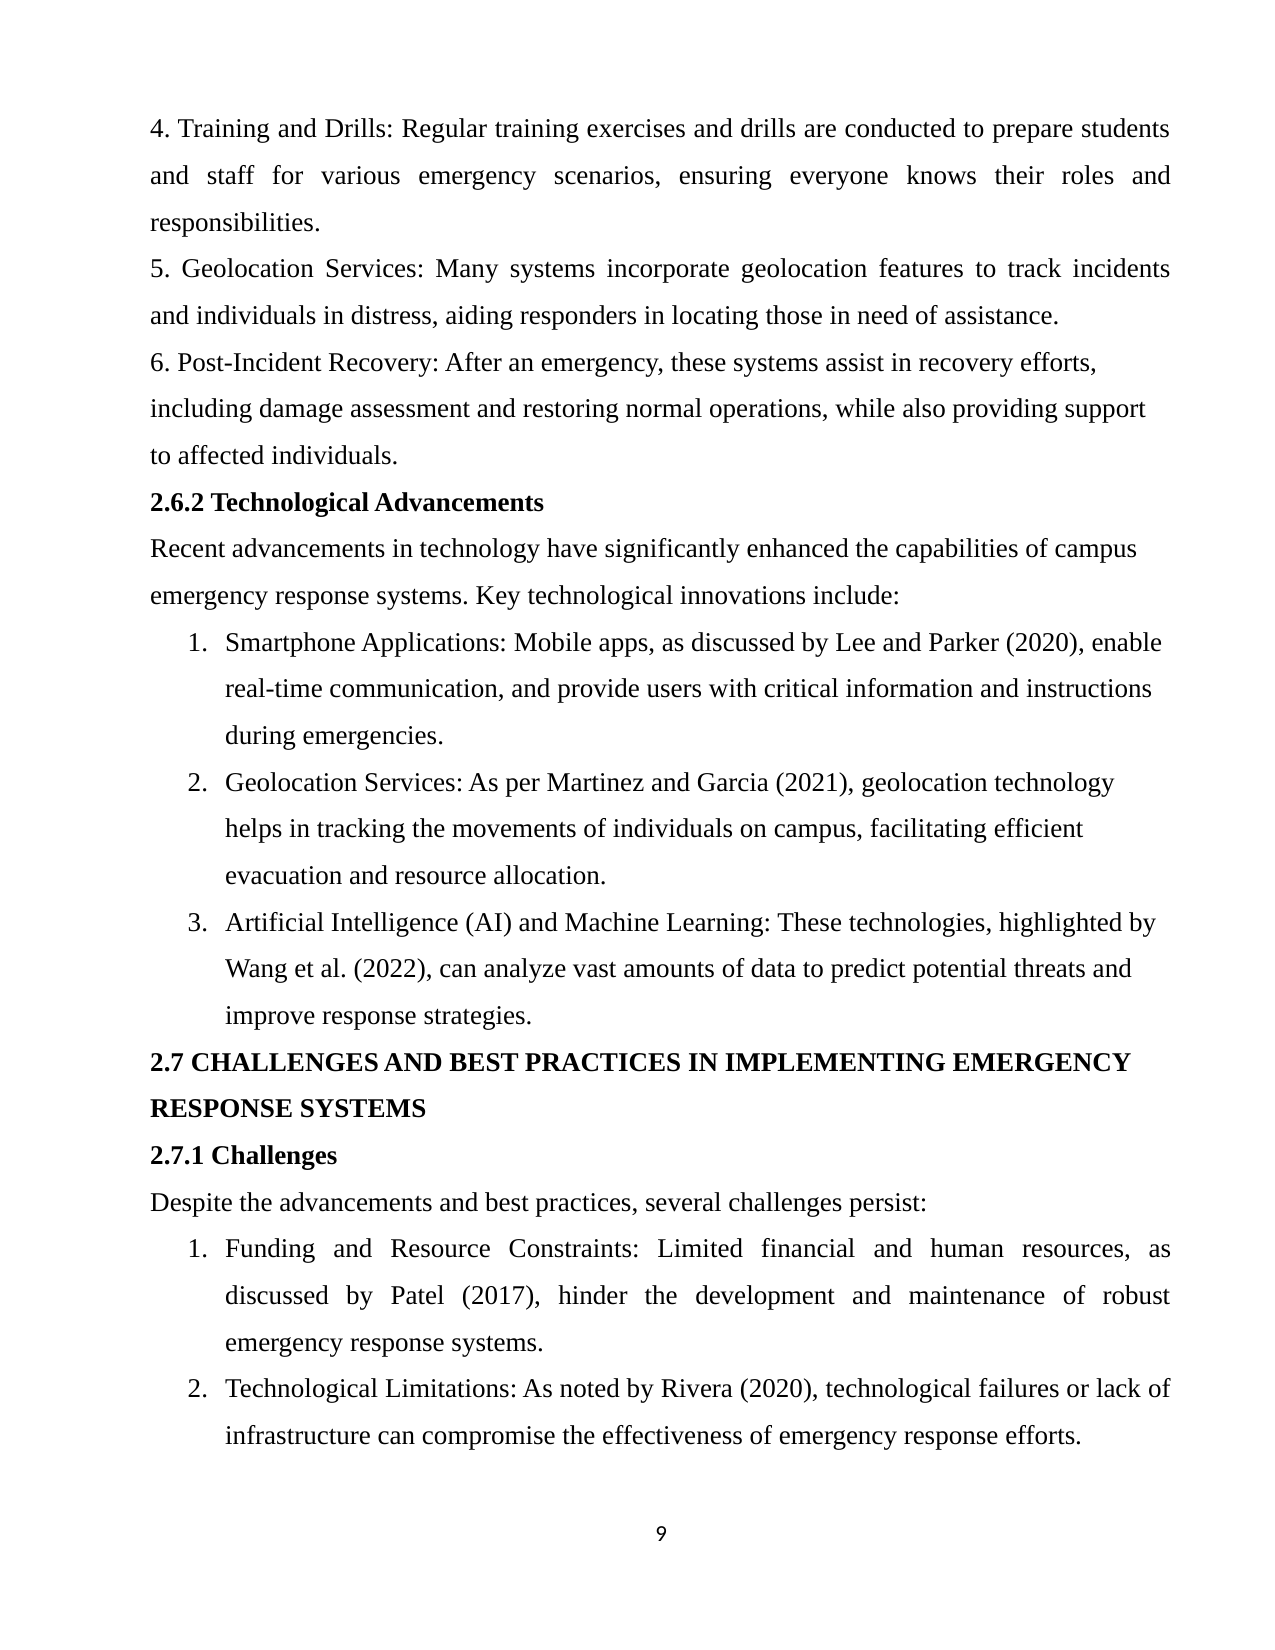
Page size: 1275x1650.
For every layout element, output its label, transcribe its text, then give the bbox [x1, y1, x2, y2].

text 4. Training and Drills: Regular training exercises and drills are conducted to prepare students and staff for various emergency scenarios, ensuring everyone knows their roles and responsibilities. [150, 112, 1172, 237]
list Geolocation Services: As per Martinez and Garcia (2021), geolocation technology helps in tracking the movements of individuals on campus, facilitating efficient evacuation and resource allocation. [187, 766, 1172, 890]
text 6. Post-Incident Recovery: After an emergency, these systems assist in recovery efforts, including damage assessment and restoring normal operations, while also providing support to affected individuals. [150, 346, 1172, 470]
text 2.7.1 Challenges [150, 1139, 1172, 1170]
text Despite the advancements and best practices, several challenges persist: [150, 1186, 1172, 1217]
list Funding and Resource Constraints: Limited financial and human resources, as discussed by Patel (2017), hinder the development and maintenance of robust emergency response systems. [187, 1232, 1172, 1357]
list Smartphone Applications: Mobile apps, as discussed by Lee and Parker (2020), enable real-time communication, and provide users with critical information and instructions during emergencies. [187, 626, 1172, 750]
text Recent advancements in technology have significantly enhanced the capabilities of campus emergency response systems. Key technological innovations include: [150, 532, 1172, 610]
list Artificial Intelligence (AI) and Machine Learning: These technologies, highlighted by Wang et al. (2022), can analyze vast amounts of data to predict potential threats and improve response strategies. [187, 906, 1172, 1030]
text 2.7 CHALLENGES AND BEST PRACTICES IN IMPLEMENTING EMERGENCY RESPONSE SYSTEMS [150, 1046, 1172, 1124]
text 2.6.2 Technological Advancements [150, 486, 1172, 517]
text 5. Geolocation Services: Many systems incorporate geolocation features to track incidents and individuals in distress, aiding responders in locating those in need of assistance. [150, 252, 1172, 330]
list Technological Limitations: As noted by Rivera (2020), technological failures or lack of infrastructure can compromise the effectiveness of emergency response efforts. [187, 1372, 1172, 1450]
